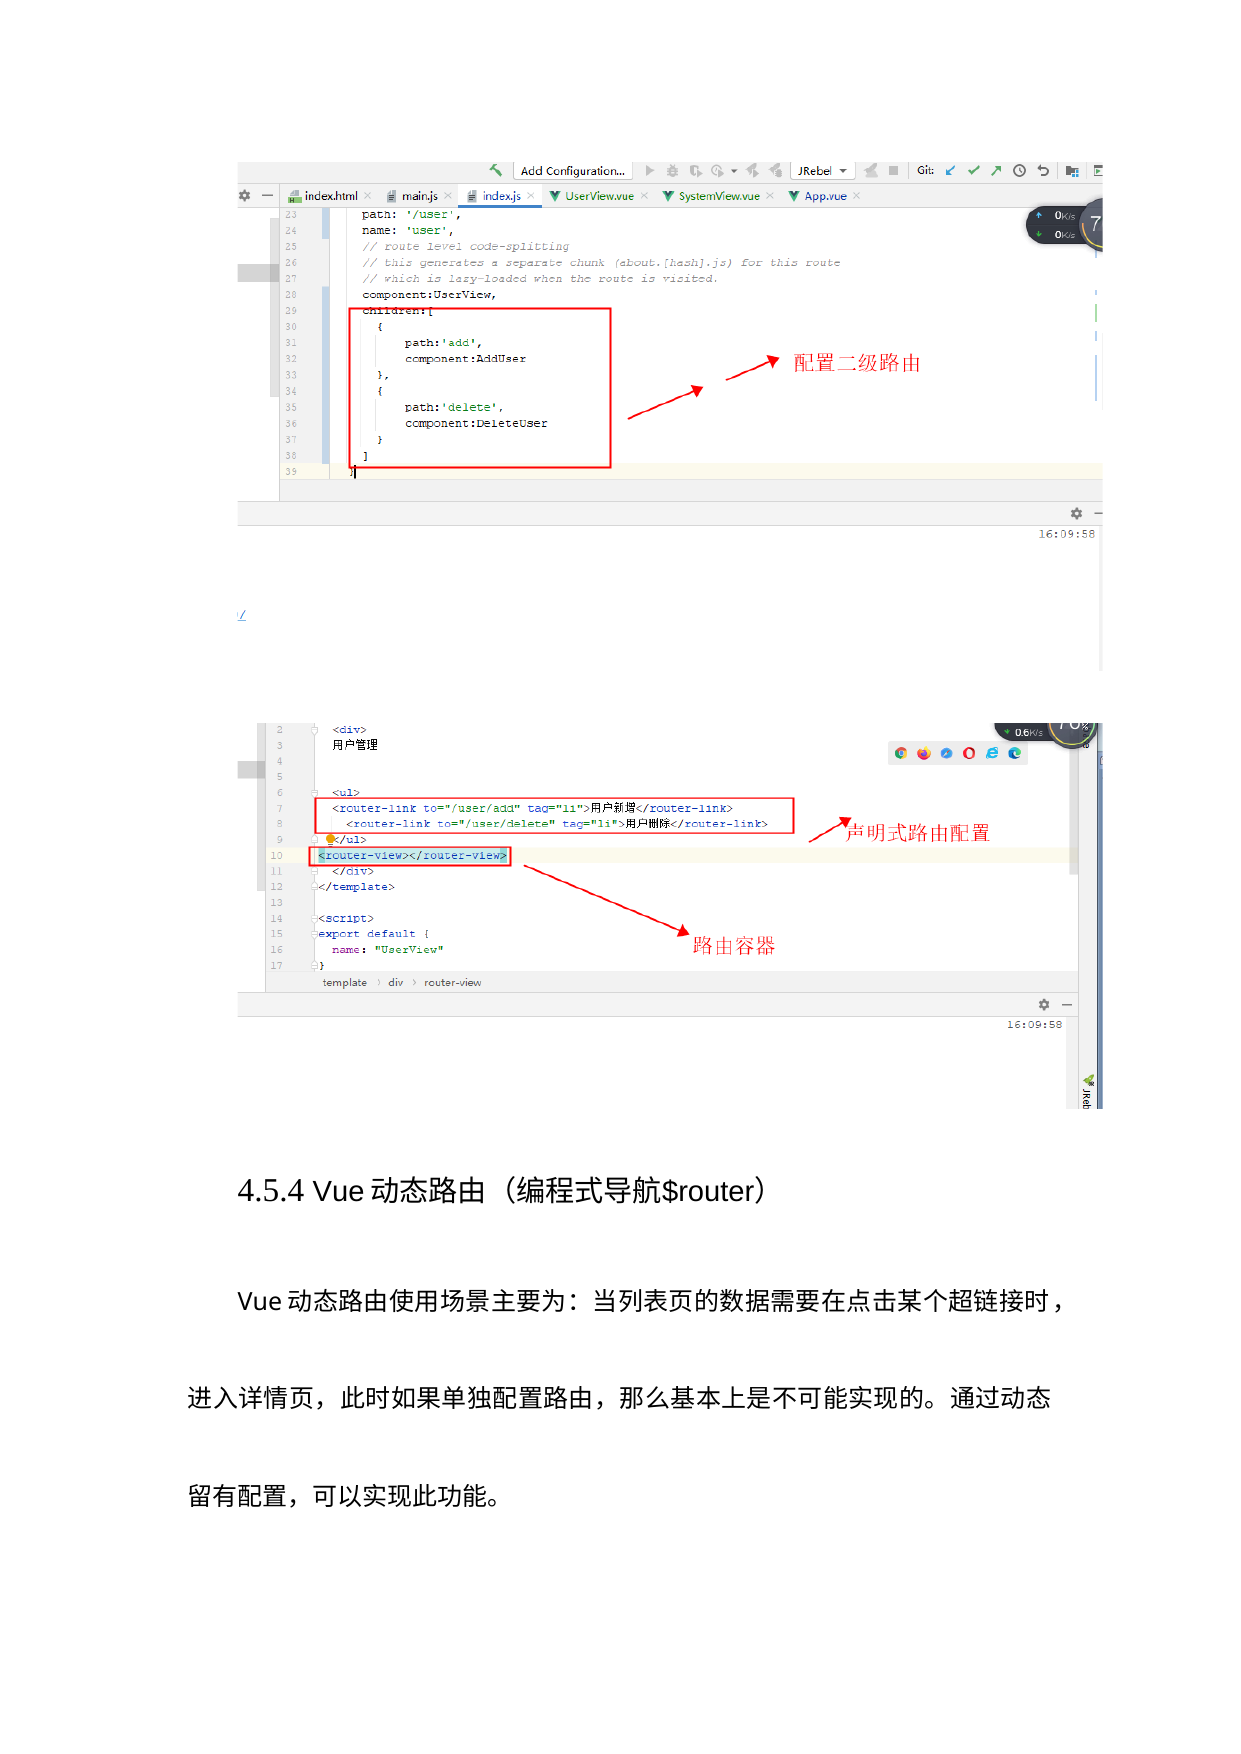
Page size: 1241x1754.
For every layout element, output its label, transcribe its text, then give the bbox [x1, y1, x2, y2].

picture [237, 723, 1103, 1109]
picture [237, 162, 1103, 671]
subtitle Vue动态路由（编程式导航$router） [187, 1156, 1053, 1221]
text Vue动态路由使用场景主要为：当列表页的数据需要在点击某个超链接时，进入详情页，此时如果单独配置路由，那么基本上是不可能实现的。通过动态留有配置，可以实现此功能。 [187, 1267, 1053, 1527]
